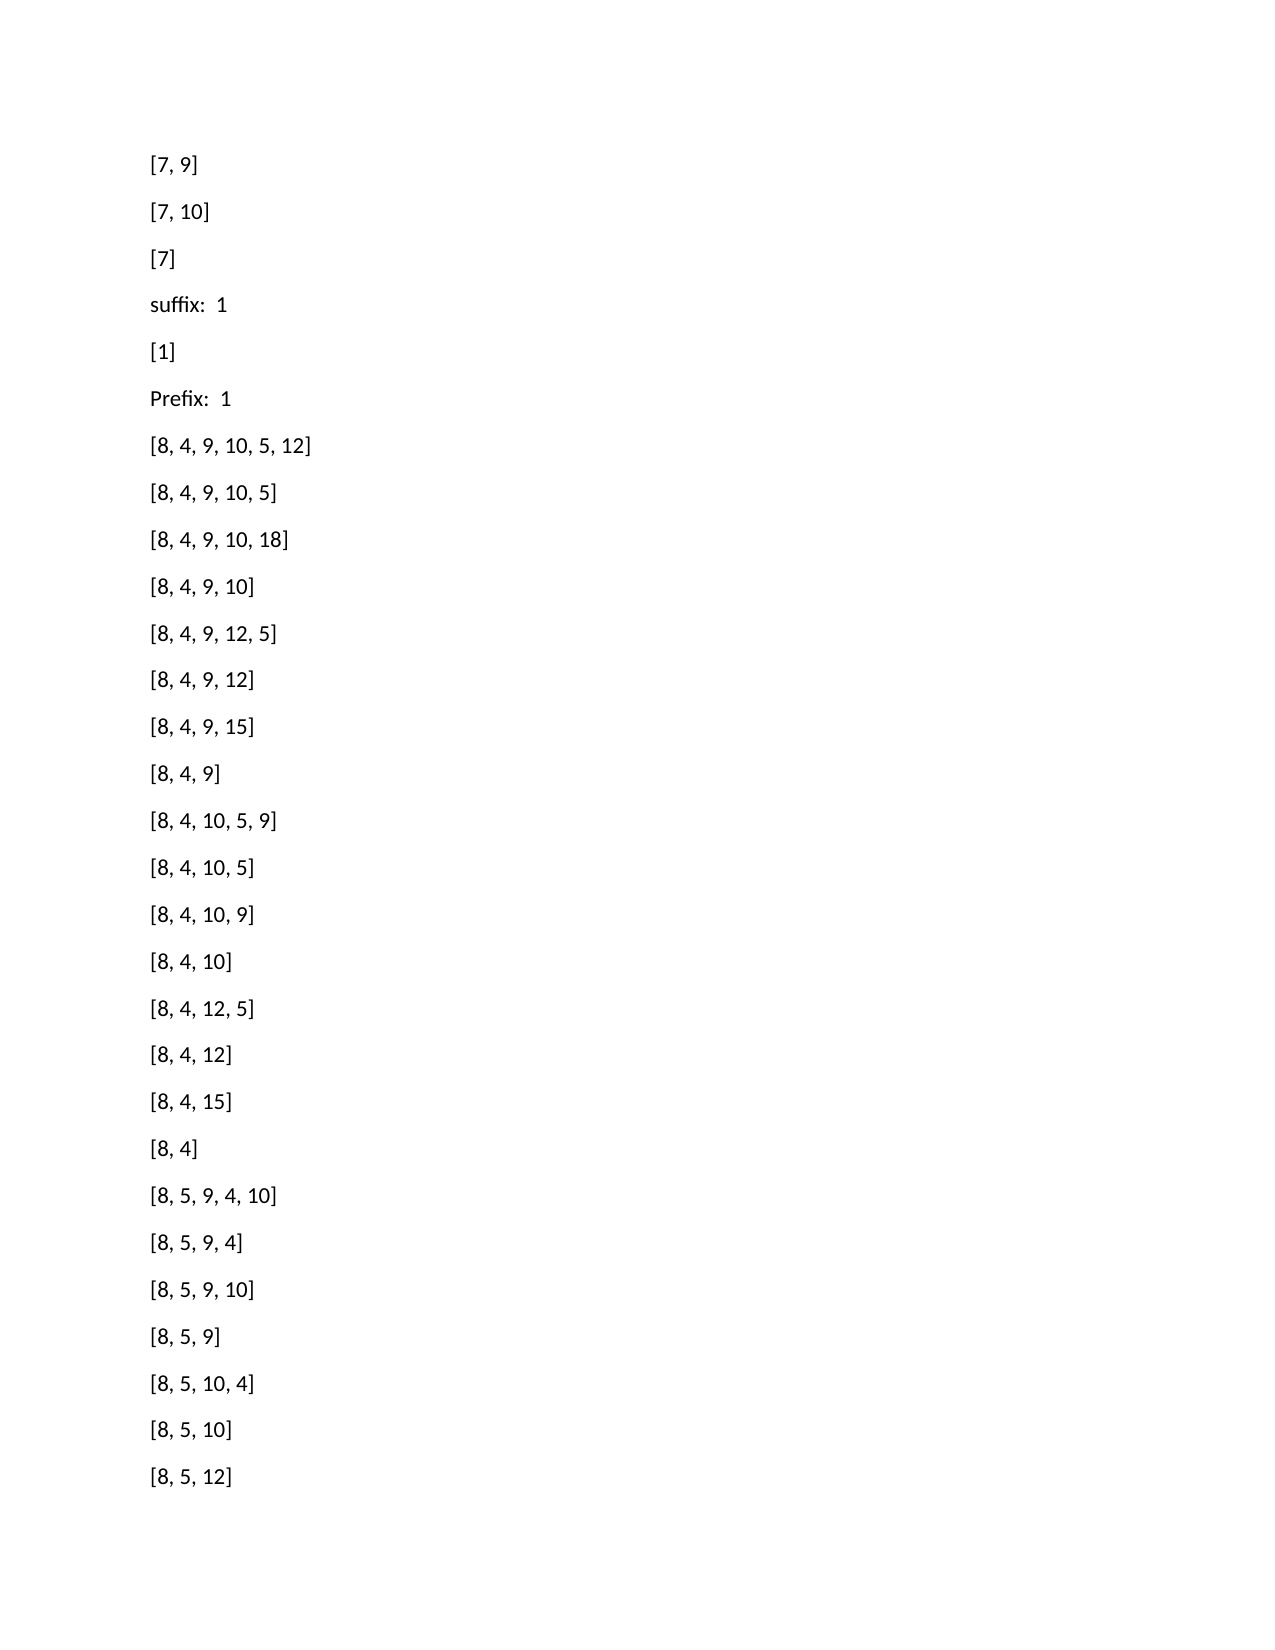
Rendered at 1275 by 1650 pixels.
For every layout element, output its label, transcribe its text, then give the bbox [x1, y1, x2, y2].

text [8, 4, 12, 5] [150, 994, 1125, 1022]
text [8, 4, 9, 10, 18] [150, 525, 1125, 553]
text [1] [150, 337, 1125, 366]
text [8, 4, 10, 5, 9] [150, 806, 1125, 834]
text [8, 5, 9, 10] [150, 1275, 1125, 1303]
text [7, 10] [150, 197, 1125, 225]
text [8, 4, 9] [150, 759, 1125, 787]
text [8, 5, 10, 4] [150, 1369, 1125, 1397]
text [8, 4, 9, 12, 5] [150, 619, 1125, 647]
text [8, 4, 9, 10, 5] [150, 478, 1125, 506]
text [8, 4, 10] [150, 947, 1125, 975]
text [8, 4, 9, 12] [150, 666, 1125, 694]
text [8, 4, 10, 5] [150, 853, 1125, 881]
text [8, 4, 15] [150, 1087, 1125, 1116]
text [8, 4, 12] [150, 1041, 1125, 1069]
text [8, 5, 12] [150, 1462, 1125, 1491]
text [8, 4] [150, 1134, 1125, 1162]
text [8, 5, 9] [150, 1322, 1125, 1350]
text suffix: 1 [150, 291, 1125, 319]
text [8, 4, 9, 10] [150, 572, 1125, 600]
text [8, 4, 9, 15] [150, 712, 1125, 741]
text Prefix: 1 [150, 384, 1125, 412]
text [7, 9] [150, 150, 1125, 178]
text [8, 5, 9, 4, 10] [150, 1181, 1125, 1209]
text [7] [150, 244, 1125, 272]
text [8, 5, 9, 4] [150, 1228, 1125, 1256]
text [8, 4, 9, 10, 5, 12] [150, 431, 1125, 459]
text [8, 5, 10] [150, 1416, 1125, 1444]
text [8, 4, 10, 9] [150, 900, 1125, 928]
